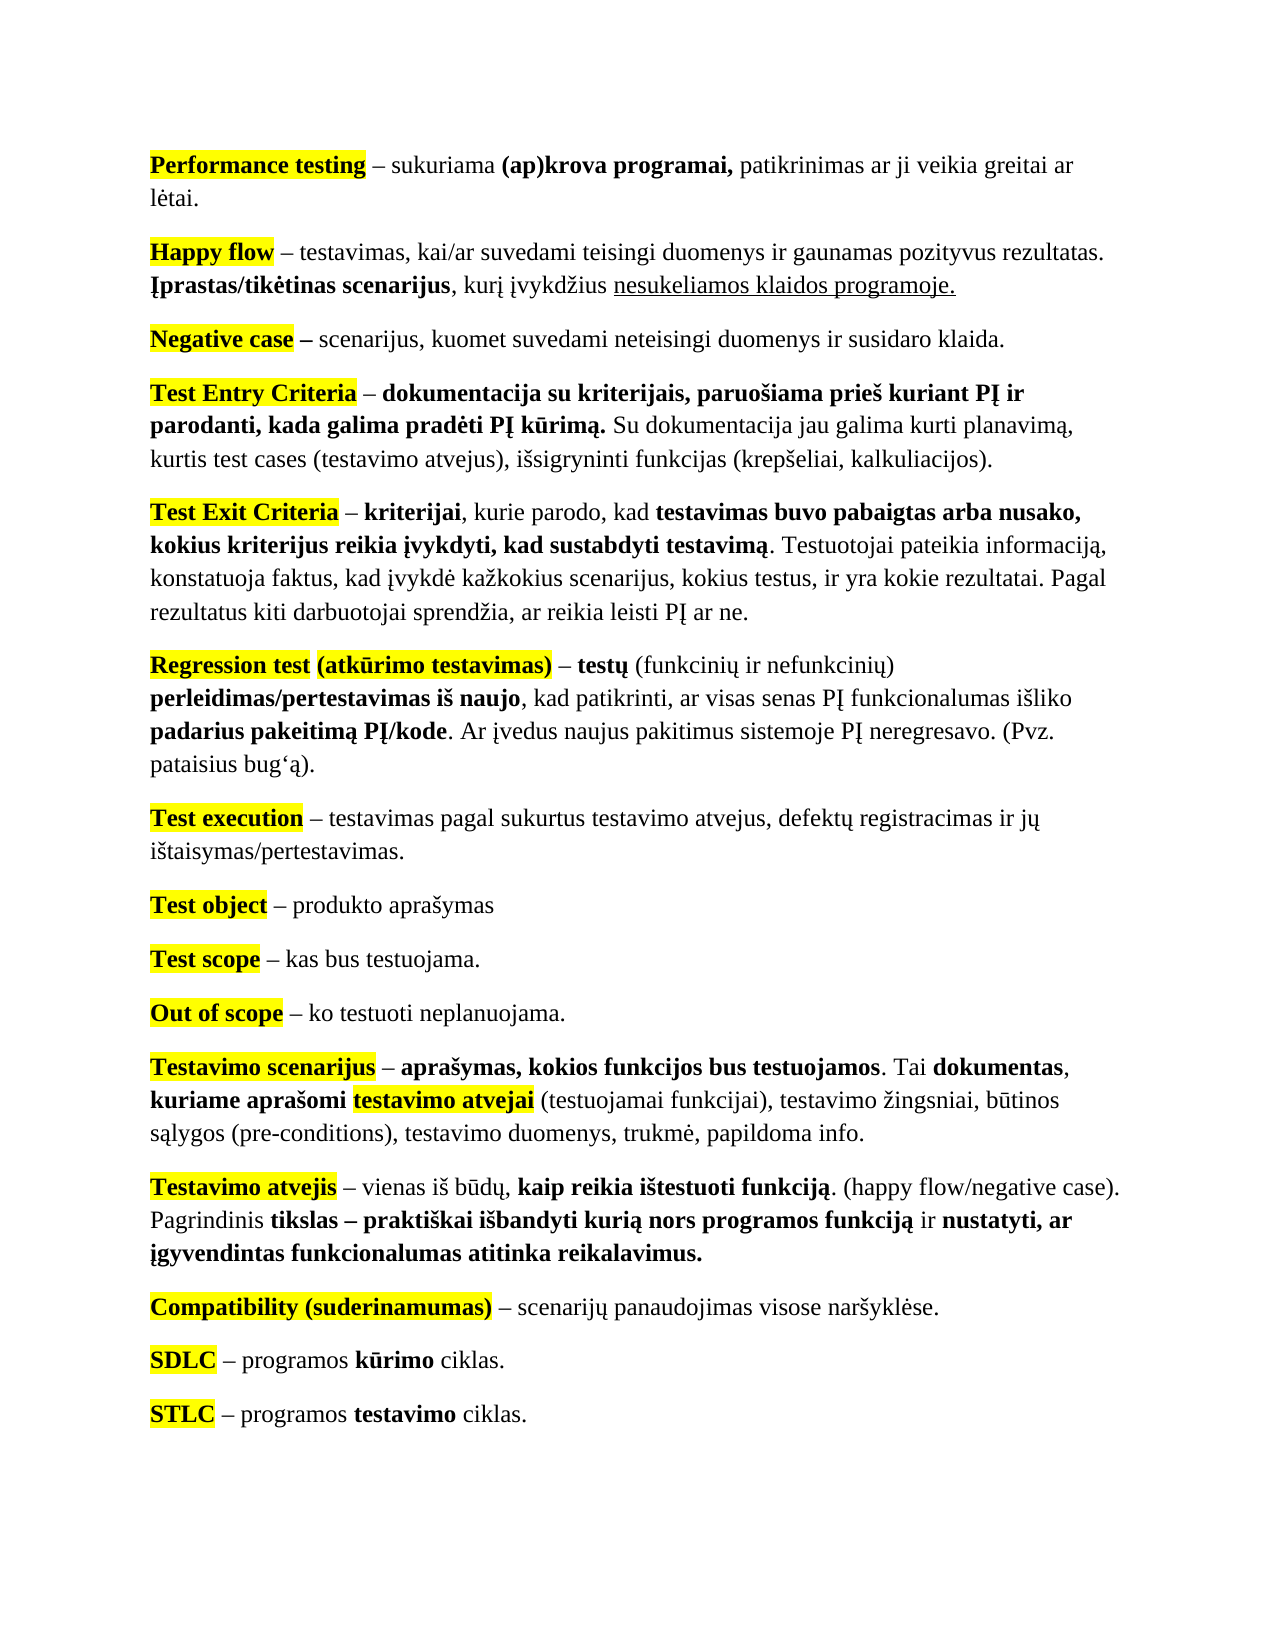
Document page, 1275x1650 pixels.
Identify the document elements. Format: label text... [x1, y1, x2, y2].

text Negative case – scenarijus, kuomet suvedami neteisingi duomenys ir susidaro klaida. [294, 324, 1125, 352]
text SDLC – programos kūrimo ciklas. [217, 1345, 1125, 1374]
text STLC – programos testavimo ciklas. [215, 1399, 1125, 1428]
text Test Entry Criteria – dokumentacija su kriterijais, paruošiama prieš kuriant PĮ ir parodanti, kada galima pradėti PĮ kūrimą. Su dokumentacija jau galima kurti planavimą, kurtis test cases (testavimo atvejus), išsigryninti funkcijas (krepšeliai, kalkuliacijos). [150, 378, 1125, 472]
text Test scope – kas bus testuojama. [260, 944, 1125, 973]
text Compatibility (suderinamumas) – scenarijų panaudojimas visose naršyklėse. [492, 1292, 1125, 1320]
text Happy flow – testavimas, kai/ar suvedami teisingi duomenys ir gaunamas pozityvus rezultatas. Įprastas/tikėtinas scenarijus, kurį įvykdžius nesukeliamos klaidos programoje. [150, 237, 1125, 299]
text Out of scope – ko testuoti neplanuojama. [283, 998, 1125, 1027]
text Test execution – testavimas pagal sukurtus testavimo atvejus, defektų registracimas ir jų ištaisymas/pertestavimas. [150, 803, 1125, 865]
text Testavimo scenarijus – aprašymas, kokios funkcijos bus testuojamos. Tai dokumentas, kuriame aprašomi testavimo atvejai (testuojamai funkcijai), testavimo žingsniai, būtinos sąlygos (pre-conditions), testavimo duomenys, trukmė, papildoma info. [150, 1052, 1125, 1147]
text Regression test (atkūrimo testavimas) – testų (funkcinių ir nefunkcinių) perleidimas/pertestavimas iš naujo, kad patikrinti, ar visas senas PĮ funkcionalumas išliko padarius pakeitimą PĮ/kode. Ar įvedus naujus pakitimus sistemoje PĮ neregresavo. (Pvz. pataisius bug‘ą). [150, 650, 1125, 778]
text Test Exit Criteria – kriterijai, kurie parodo, kad testavimas buvo pabaigtas arba nusako, kokius kriterijus reikia įvykdyti, kad sustabdyti testavimą. Testuotojai pateikia informaciją, konstatuoja faktus, kad įvykdė kažkokius scenarijus, kokius testus, ir yra kokie rezultatai. Pagal rezultatus kiti darbuotojai sprendžia, ar reikia leisti PĮ ar ne. [150, 497, 1125, 625]
text Test object – produkto aprašymas [267, 890, 1125, 919]
text Testavimo atvejis – vienas iš būdų, kaip reikia ištestuoti funkciją. (happy flow/negative case). Pagrindinis tikslas – praktiškai išbandyti kurią nors programos funkciją ir nustatyti, ar įgyvendintas funkcionalumas atitinka reikalavimus. [150, 1172, 1125, 1266]
text Performance testing – sukuriama (ap)krova programai, patikrinimas ar ji veikia greitai ar lėtai. [150, 150, 1125, 212]
